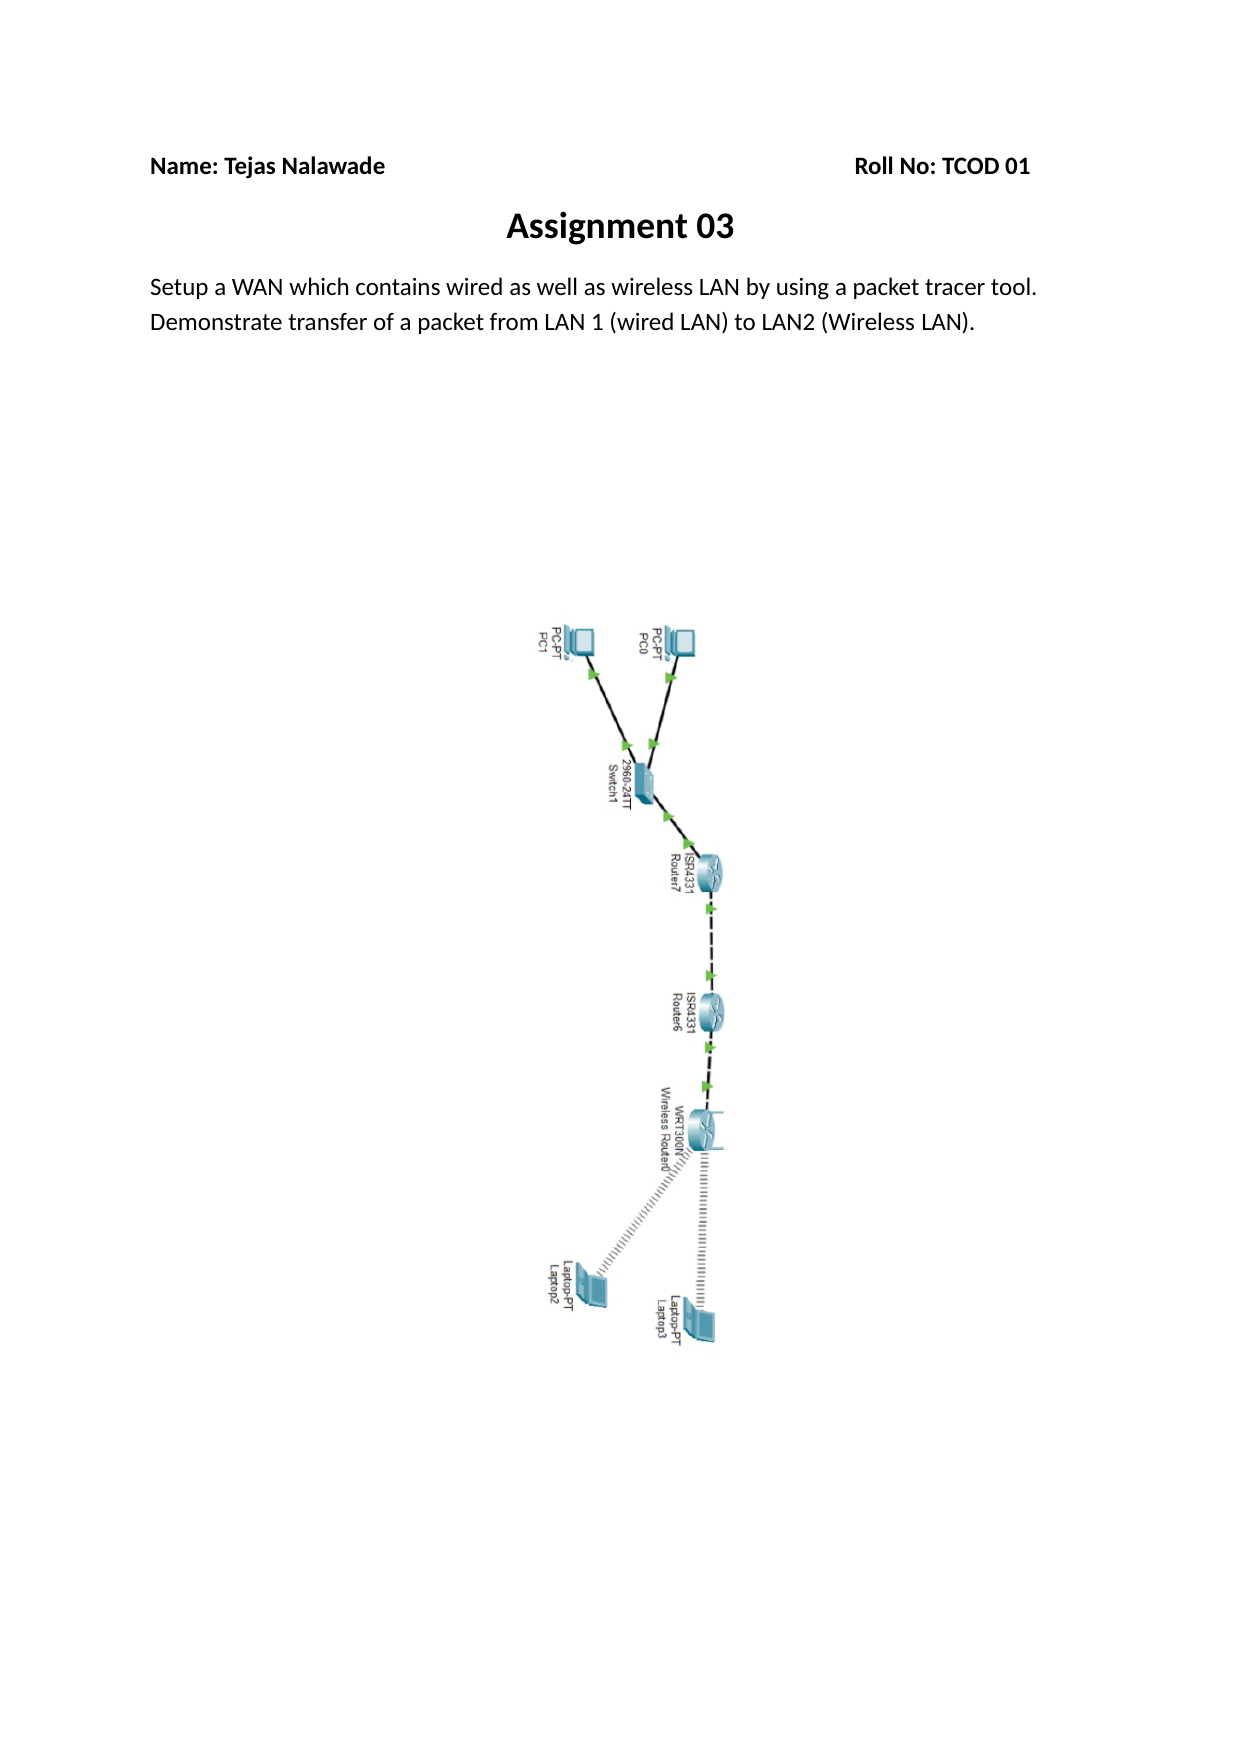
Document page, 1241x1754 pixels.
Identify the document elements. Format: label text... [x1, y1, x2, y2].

text Setup a WAN which contains wired as well as wireless LAN by using a packet tracer tool. Demonstrate transfer of a packet from LAN 1 (wired LAN) to LAN2 (Wireless LAN). [150, 271, 1090, 337]
text Assignment 03 [150, 202, 1090, 247]
picture [280, 410, 908, 1571]
text Name: Tejas Nalawade Roll No: TCOD 01 [150, 150, 1090, 181]
